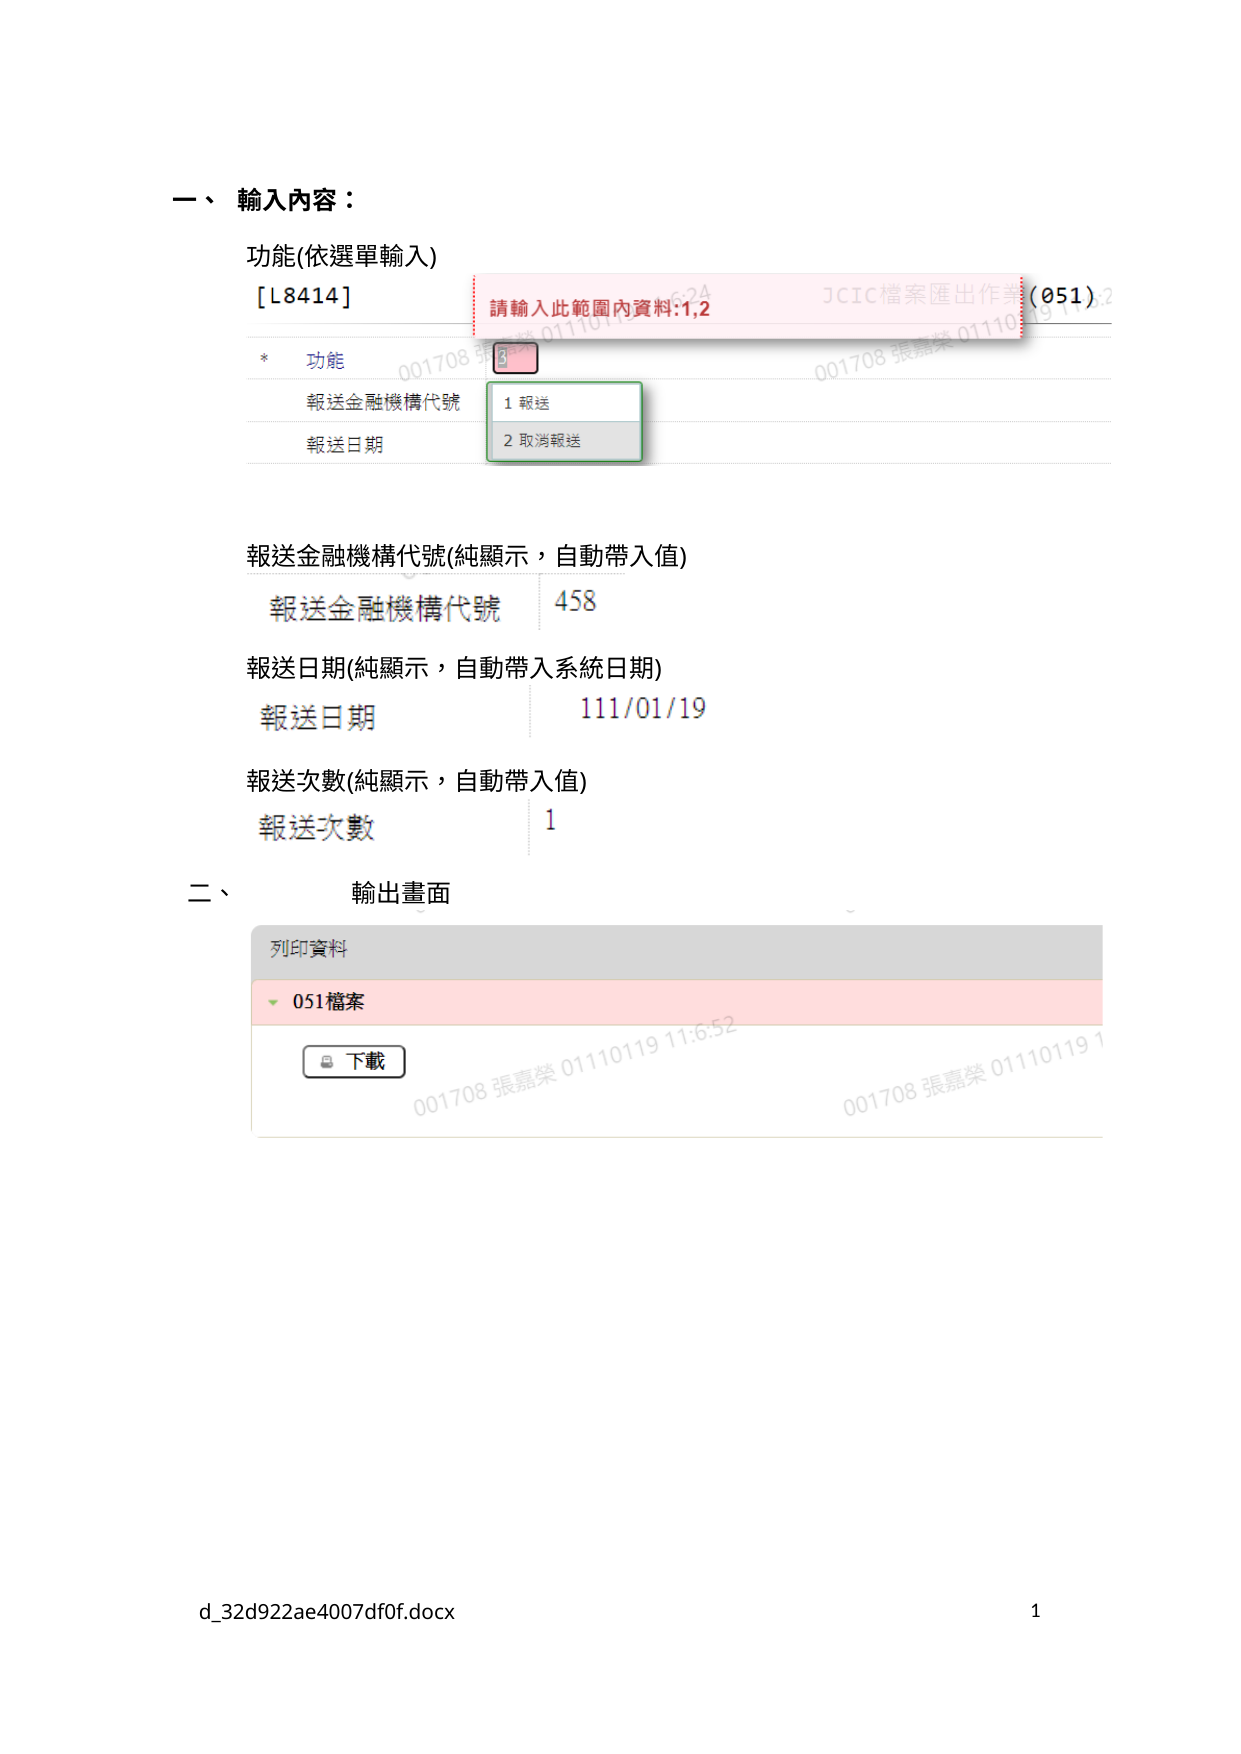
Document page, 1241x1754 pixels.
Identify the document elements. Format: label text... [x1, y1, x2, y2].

picture [246, 273, 1112, 466]
list 報送日期(純顯示，自動帶入系統日期) [247, 648, 1053, 686]
list 輸出畫面 [187, 873, 1053, 911]
picture [237, 910, 1103, 1153]
picture [246, 798, 621, 857]
subtitle 輸入內容： [173, 179, 1053, 217]
picture [246, 573, 625, 630]
picture [246, 685, 730, 739]
list 報送金融機構代號(純顯示，自動帶入值) [247, 536, 1053, 573]
list 報送次數(純顯示，自動帶入值) [247, 761, 1053, 798]
list 功能(依選單輸入) [247, 236, 1053, 273]
